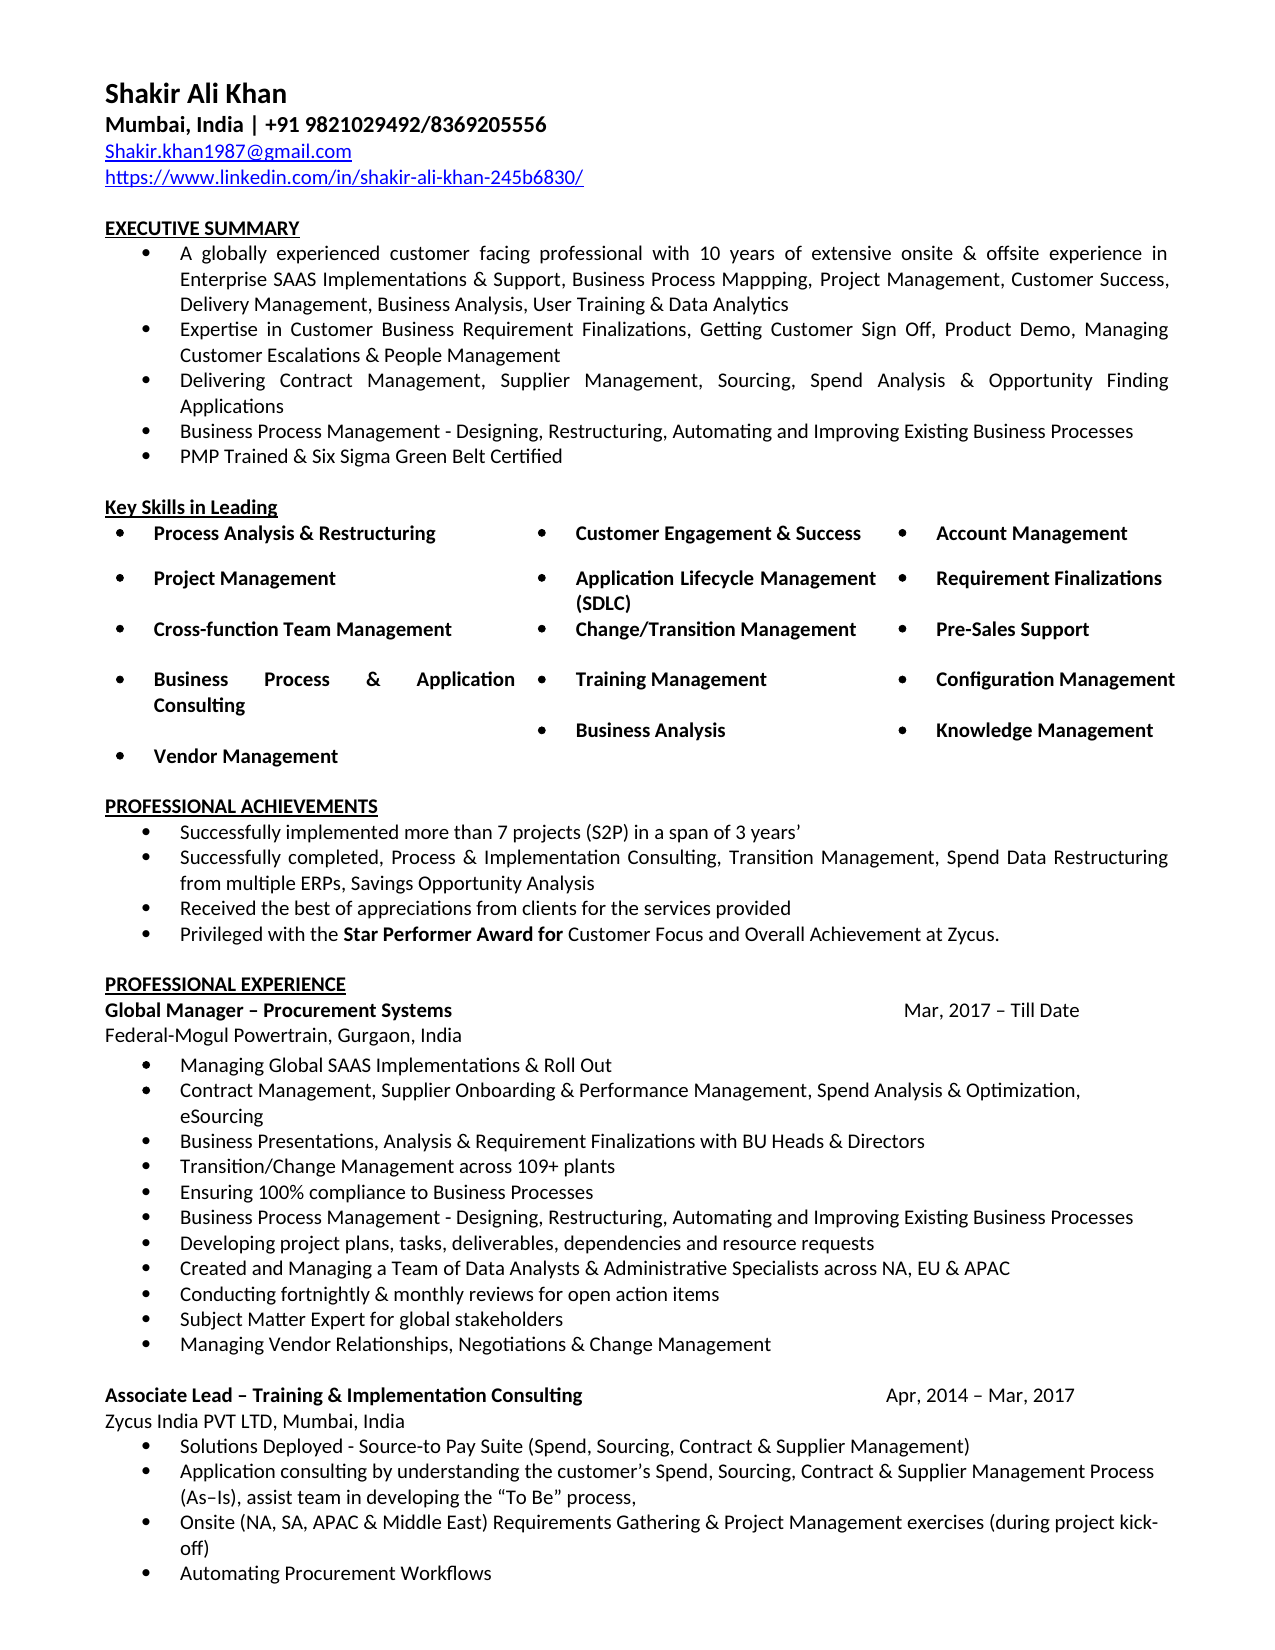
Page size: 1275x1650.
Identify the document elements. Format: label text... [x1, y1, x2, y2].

text Shakir Ali Khan [105, 75, 1170, 111]
subtitle PROFESSIONAL ACHIEVEMENTS [105, 794, 1170, 819]
list Automating Procurement Workflows [142, 1560, 1170, 1586]
list Received the best of appreciations from clients for the services provided [142, 895, 1170, 921]
list Solutions Deployed - Source-to Pay Suite (Spend, Sourcing, Contract & Supplier Management) [142, 1433, 1170, 1459]
list Managing Global SAAS Implementations & Roll Out [142, 1052, 1170, 1077]
list Expertise in Customer Business Requirement Finalizations, Getting Customer Sign Off, Product Demo, Managing Customer Escalations & People Management [142, 317, 1170, 367]
table_header Process Analysis & Restructuring [105, 520, 527, 565]
table_cell Application Lifecycle Management (SDLC) [527, 565, 887, 616]
list Subject Matter Expert for global stakeholders [142, 1306, 1170, 1332]
list Created and Managing a Team of Data Analysts & Administrative Specialists across NA, EU & APAC [142, 1255, 1170, 1281]
list Contract Management, Supplier Onboarding & Performance Management, Spend Analysis & Optimization, eSourcing [142, 1077, 1170, 1128]
table_header Account Management [888, 520, 1219, 565]
table_cell Project Management [105, 565, 527, 616]
list Successfully completed, Process & Implementation Consulting, Transition Management, Spend Data Restructuring from multiple ERPs, Savings Opportunity Analysis [142, 844, 1170, 895]
list A globally experienced customer facing professional with 10 years of extensive onsite & offsite experience in Enterprise SAAS Implementations & Support, Business Process Mappping, Project Management, Customer Success, Delivery Management, Business Analysis, User Training & Data Analytics [142, 240, 1170, 317]
list Privileged with the Star Performer Award for Customer Focus and Overall Achievement at Zycus. [142, 921, 1170, 946]
list Successfully implemented more than 7 projects (S2P) in a span of 3 years’ [142, 819, 1170, 844]
text EXECUTIVE SUMMARY [105, 215, 1170, 240]
table_header Customer Engagement & Success [527, 520, 887, 565]
table_cell Change/Transition Management Training Management Business Analysis [527, 616, 887, 794]
list Onsite (NA, SA, APAC & Middle East) Requirements Gathering & Project Management exercises (during project kick-off) [142, 1509, 1170, 1560]
list Managing Vendor Relationships, Negotiations & Change Management [142, 1332, 1170, 1357]
list Ensuring 100% compliance to Business Processes [142, 1179, 1170, 1204]
list Business Process Management - Designing, Restructuring, Automating and Improving Existing Business Processes [142, 418, 1170, 444]
list Developing project plans, tasks, deliverables, dependencies and resource requests [142, 1230, 1170, 1255]
text Zycus India PVT LTD, Mumbai, India [105, 1408, 1170, 1433]
table_cell Pre-Sales Support Configuration Management Knowledge Management [888, 616, 1219, 794]
subtitle PROFESSIONAL EXPERIENCE [105, 972, 1170, 997]
list Application consulting by understanding the customer’s Spend, Sourcing, Contract & Supplier Management Process (As–Is), assist team in developing the “To Be” process, [142, 1459, 1170, 1509]
text Mumbai, India | +91 9821029492/8369205556 [105, 111, 1170, 139]
text Global Manager – Procurement Systems Mar, 2017 – Till Date [105, 997, 1170, 1022]
list Transition/Change Management across 109+ plants [142, 1154, 1170, 1179]
text Key Skills in Leading [105, 494, 1170, 520]
list Business Process Management - Designing, Restructuring, Automating and Improving Existing Business Processes [142, 1204, 1170, 1230]
list Conducting fortnightly & monthly reviews for open action items [142, 1281, 1170, 1306]
text https://www.linkedin.com/in/shakir-ali-khan-245b6830/ [105, 164, 1170, 189]
text Federal-Mogul Powertrain, Gurgaon, India [105, 1022, 1170, 1048]
text Shakir.khan1987@gmail.com [105, 139, 1170, 164]
text Associate Lead – Training & Implementation Consulting Apr, 2014 – Mar, 2017 [105, 1382, 1170, 1408]
list PMP Trained & Six Sigma Green Belt Certified [142, 444, 1170, 469]
table_cell Requirement Finalizations [888, 565, 1219, 616]
table_cell Cross-function Team Management Business Process & Application Consulting Vendor Management [105, 616, 527, 794]
list Delivering Contract Management, Supplier Management, Sourcing, Spend Analysis & Opportunity Finding Applications [142, 367, 1170, 418]
list Business Presentations, Analysis & Requirement Finalizations with BU Heads & Directors [142, 1128, 1170, 1154]
